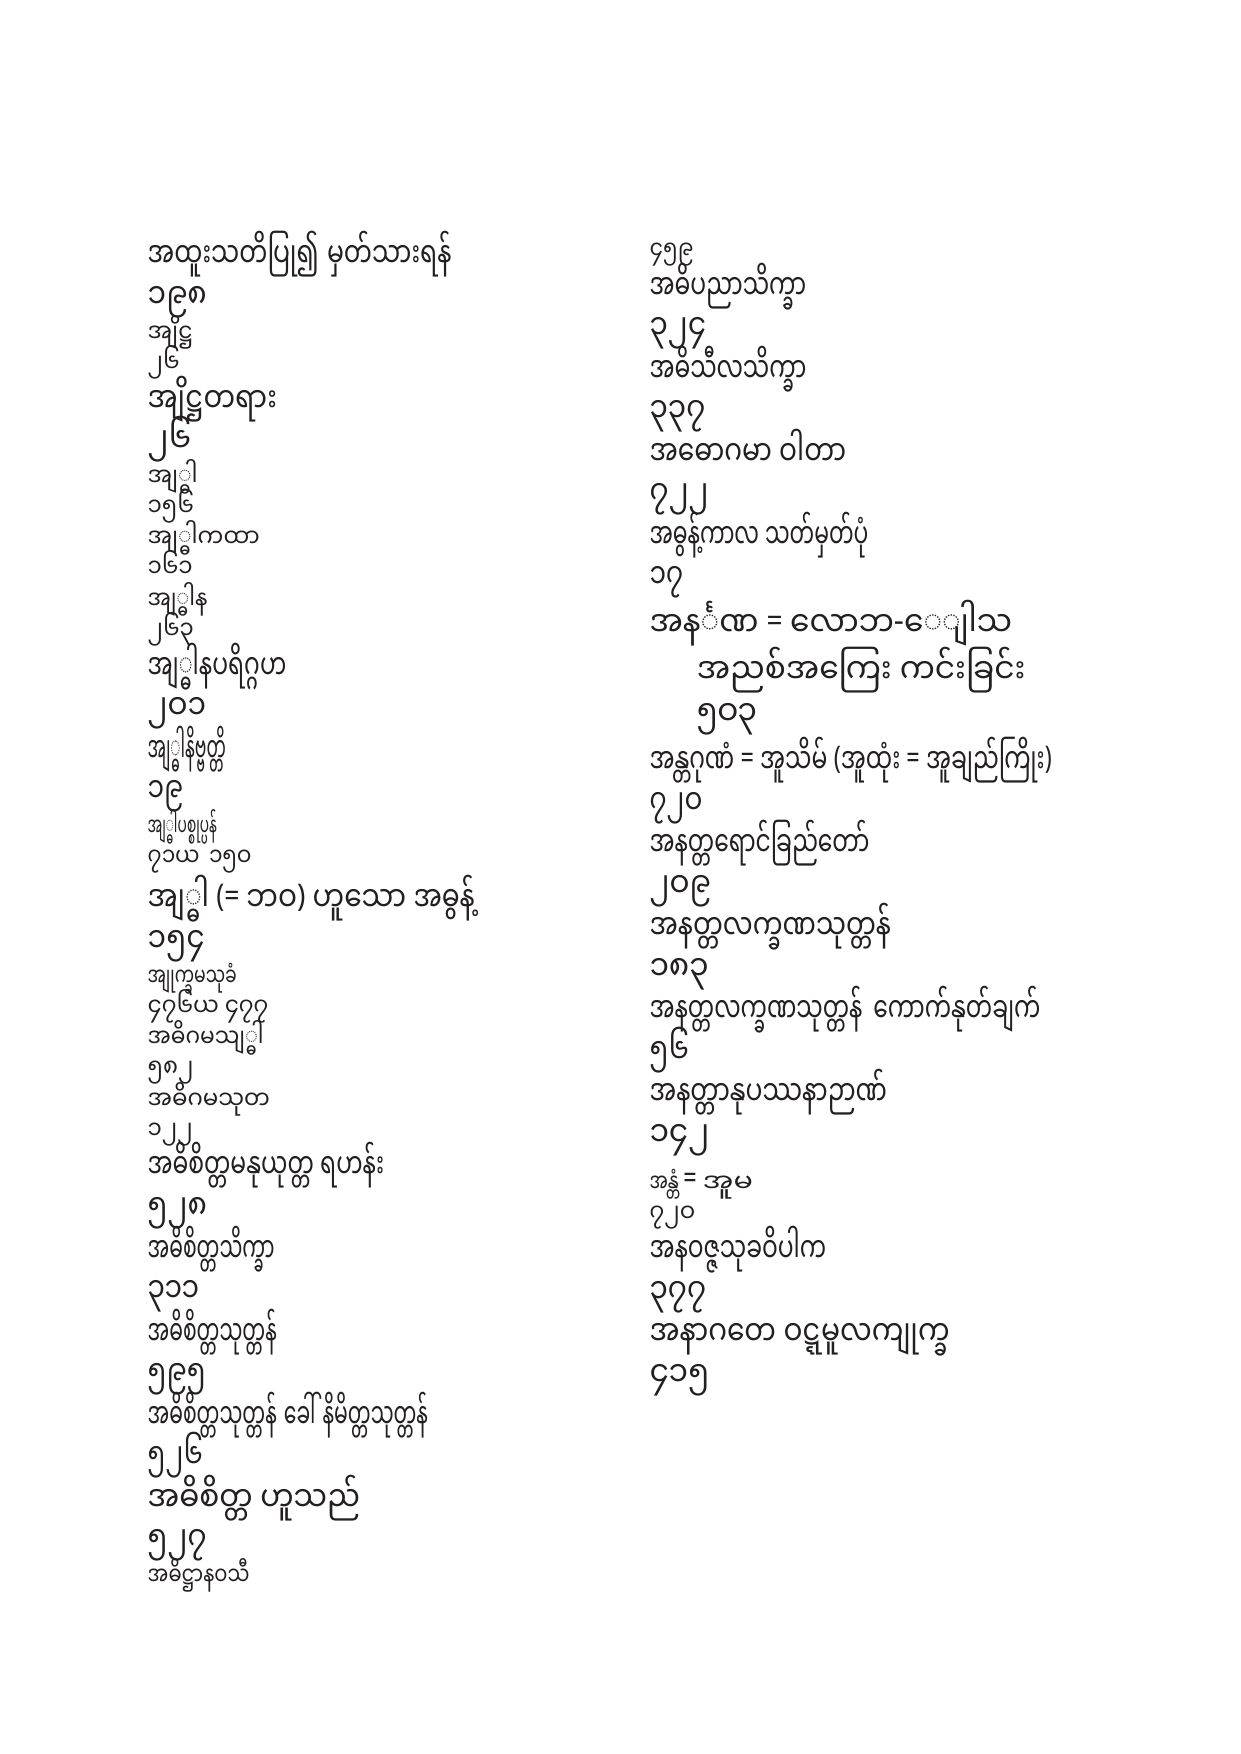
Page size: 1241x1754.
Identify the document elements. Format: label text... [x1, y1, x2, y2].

text အဓိဂမသျ္ဓါ ၅၈၂ [147, 1023, 589, 1083]
text အဓောဂမာ ဝါတာ ၇၂၂ [649, 432, 1107, 513]
text အဓိစိတ္တသုတ္တန် ၅၉၅ [147, 1312, 589, 1393]
text အနတ္တလက္ခဏသုတ္တန် ၁၈၃ [649, 906, 1107, 988]
text အျ္ဓါ (= ဘဝ) ဟူသော အဓွန့် ၁၅၄ [147, 873, 589, 960]
text အျ္ဓါနပရိဂ္ဂဟ ၂ဝ၁ [147, 646, 589, 727]
text အန္တံ = အူမ ၇၂ဝ [649, 1155, 1107, 1228]
text အဓိသီလသိက္ခာ ၃၃၇ [649, 349, 1107, 431]
text အနင်္ဂဏ = လောဘ-ေျါသ အညစ်အကြေး ကင်းခြင်း ၅ဝ၃ [649, 598, 1103, 733]
text အထူးသတိပြု၍ မှတ်သားရန် ၁၉၈ [147, 234, 589, 316]
text အျိဋ္ဌ ၂၆ [147, 318, 589, 377]
text အျ္ဓါပစ္စုပ္ပန် ၇၁ယ ၁၅ဝ [147, 812, 589, 872]
text အျ္ဓါနိဗ္ဗတ္တိ ၁၉ [147, 729, 589, 811]
text အဓိစိတ္တသိက္ခာ ၃၁၁ [147, 1229, 589, 1310]
text အနတ္တာနုပဿနာဉာဏ် ၁၄၂ [649, 1072, 1107, 1154]
text အျ္ဓါ ၁၅၆ [147, 462, 589, 522]
text အဓွန့်ကာလ သတ်မှတ်ပုံ ၁၇ [649, 515, 1107, 597]
text အနတ္တရောင်ခြည်တော် ၂ဝ၉ [649, 823, 1107, 905]
text အဓိစိတ္တမနုယုတ္တ ရဟန်း ၅၂၈ [147, 1146, 589, 1227]
text အနတ္တလက္ခဏသုတ္တန် ကောက်နုတ်ချက် ၅၆ [649, 989, 1107, 1071]
text အဓိဋ္ဌာနဝသီ ၄၅၉ [649, 234, 1107, 264]
text အဓိဂမသုတ ၁၂၂ [147, 1084, 589, 1144]
text အဓိဋ္ဌာနဝသီ ၄၅၉ [147, 1561, 589, 1591]
text အန္တဂုဏံ = အူသိမ် (အူထုံး = အူချည်ကြိုး) ၇၂ဝ [649, 735, 1107, 822]
text အဓိပညာသိက္ခာ ၃၂၄ [649, 266, 1107, 347]
text အဓိစိတ္တသုတ္တန် ခေါ် နိမိတ္တသုတ္တန် ၅၂၆ [147, 1395, 589, 1476]
text အနာဂတေ ဝဋ္ဋမူလကျုက္ခ ၄၁၅ [649, 1313, 1107, 1394]
text အျ္ဓါကထာ ၁၆၁ [147, 523, 589, 583]
text အျိဋ္ဌတရား ၂၆ [147, 379, 589, 460]
text အျ္ဓါန ၂၆၃ [147, 585, 589, 644]
text အဓိစိတ္တ ဟူသည် ၅၂၇ [147, 1478, 589, 1559]
text အနဝဇ္ဇသုခဝိပါက ၃၇၇ [649, 1230, 1107, 1311]
text အျုက္ခမသုခံ ၄၇၆ယ ၄၇၇ [147, 962, 589, 1022]
